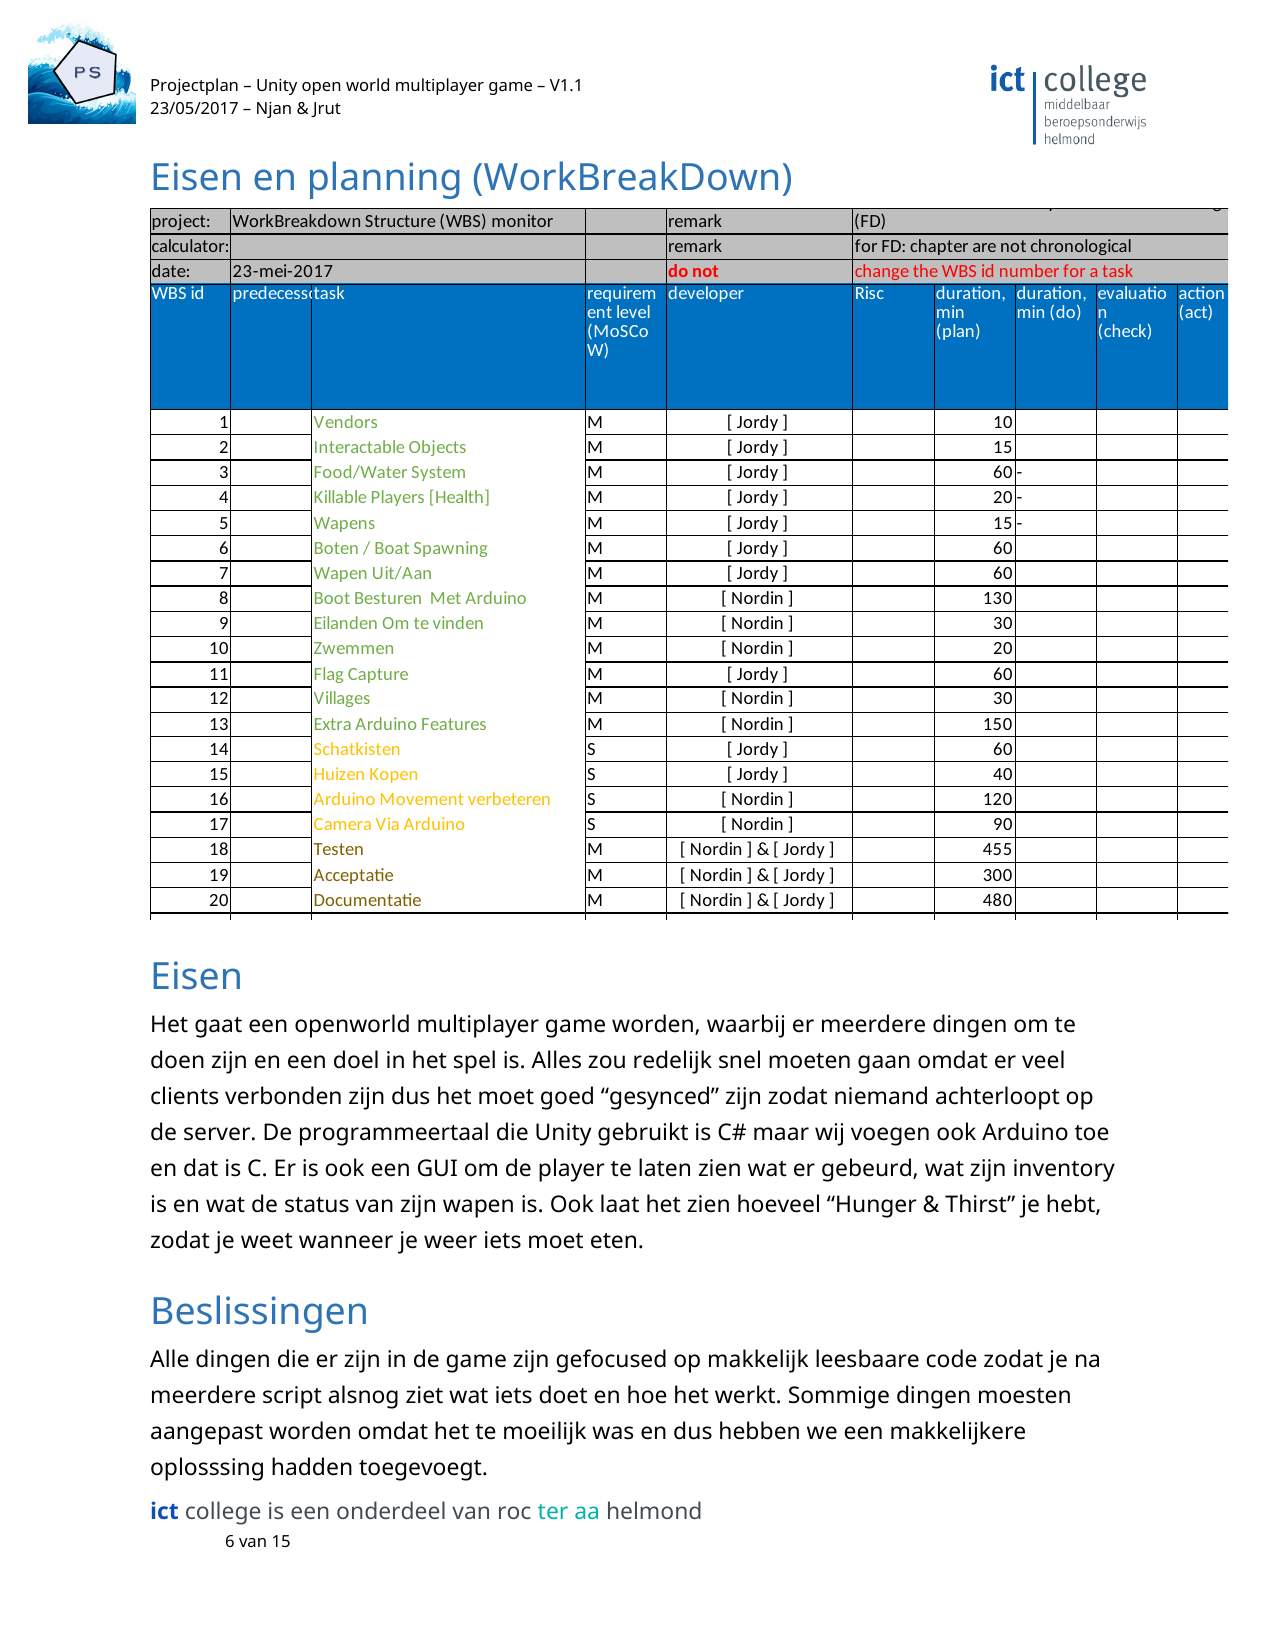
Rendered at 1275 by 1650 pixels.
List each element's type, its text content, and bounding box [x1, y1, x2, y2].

text Alle dingen die er zijn in de game zijn gefocused op makkelijk leesbaare code zodat je na meerdere script alsnog ziet wat iets doet en hoe het werkt. Sommige dingen moesten aangepast worden omdat het te moeilijk was en dus hebben we een makkelijkere oplosssing hadden toegevoegt. [150, 1343, 1125, 1482]
subtitle Beslissingen [150, 1284, 1125, 1336]
subtitle Eisen en planning (WorkBreakDown) [150, 150, 1125, 201]
subtitle Eisen [150, 949, 1125, 1000]
picture [988, 62, 1150, 149]
picture [28, 96, 136, 124]
picture [28, 15, 136, 111]
